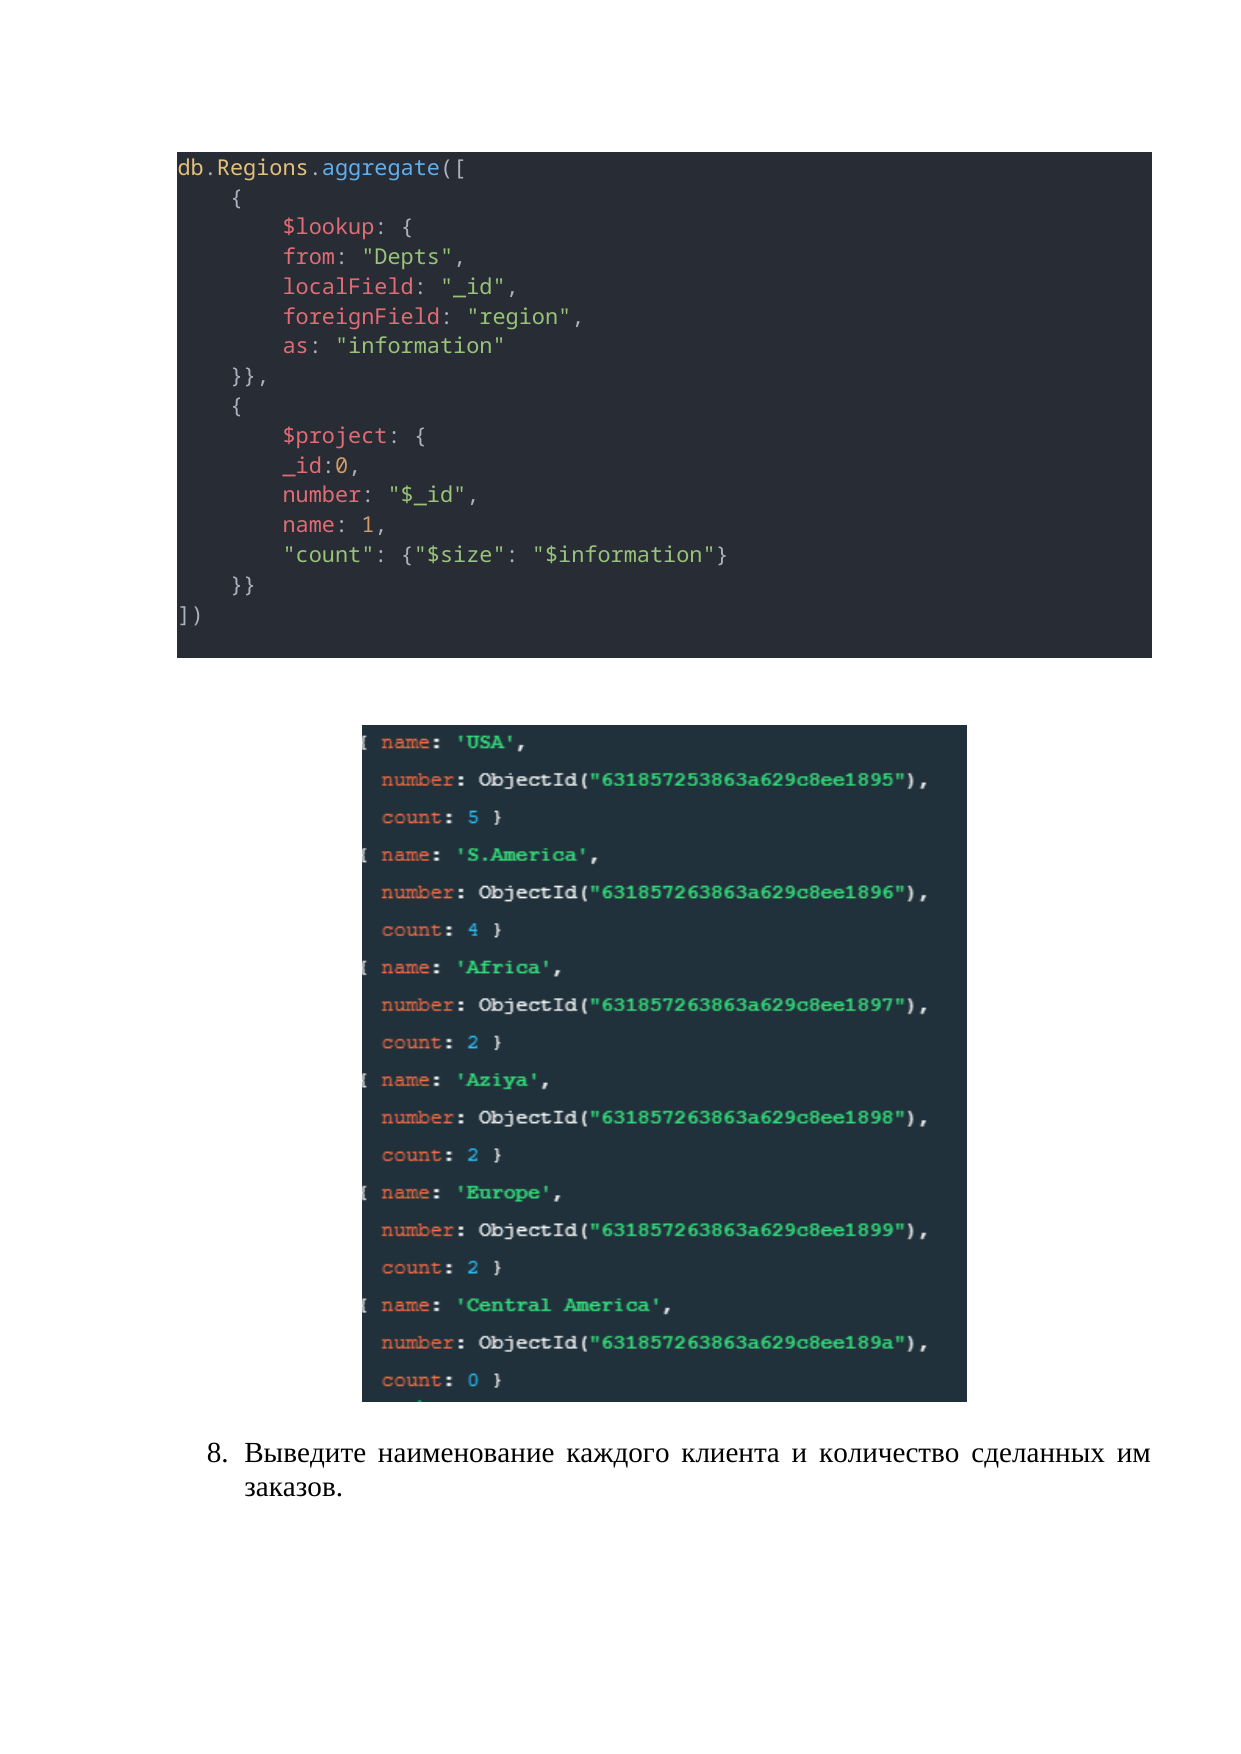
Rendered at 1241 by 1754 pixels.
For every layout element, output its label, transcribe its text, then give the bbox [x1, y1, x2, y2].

text from: "Depts", [177, 241, 1152, 271]
text db.Regions.aggregate([ [177, 152, 1152, 181]
text localField: "_id", [177, 271, 1152, 301]
text }} [177, 569, 1152, 598]
picture [362, 725, 967, 1402]
text { [177, 181, 1152, 211]
text "count": {"$size": "$information"} [177, 539, 1152, 569]
text as: "information" [177, 330, 1152, 360]
text ]) [177, 598, 1152, 628]
text _id:0, [177, 449, 1152, 479]
text }}, [177, 360, 1152, 390]
text $project: { [177, 420, 1152, 449]
text { [177, 390, 1152, 420]
list Выведите наименование каждого клиента и количество сделанных им заказов. [207, 1435, 1152, 1502]
text name: 1, [177, 509, 1152, 539]
text $lookup: { [177, 211, 1152, 241]
text number: "$_id", [177, 479, 1152, 509]
text foreignField: "region", [177, 301, 1152, 330]
